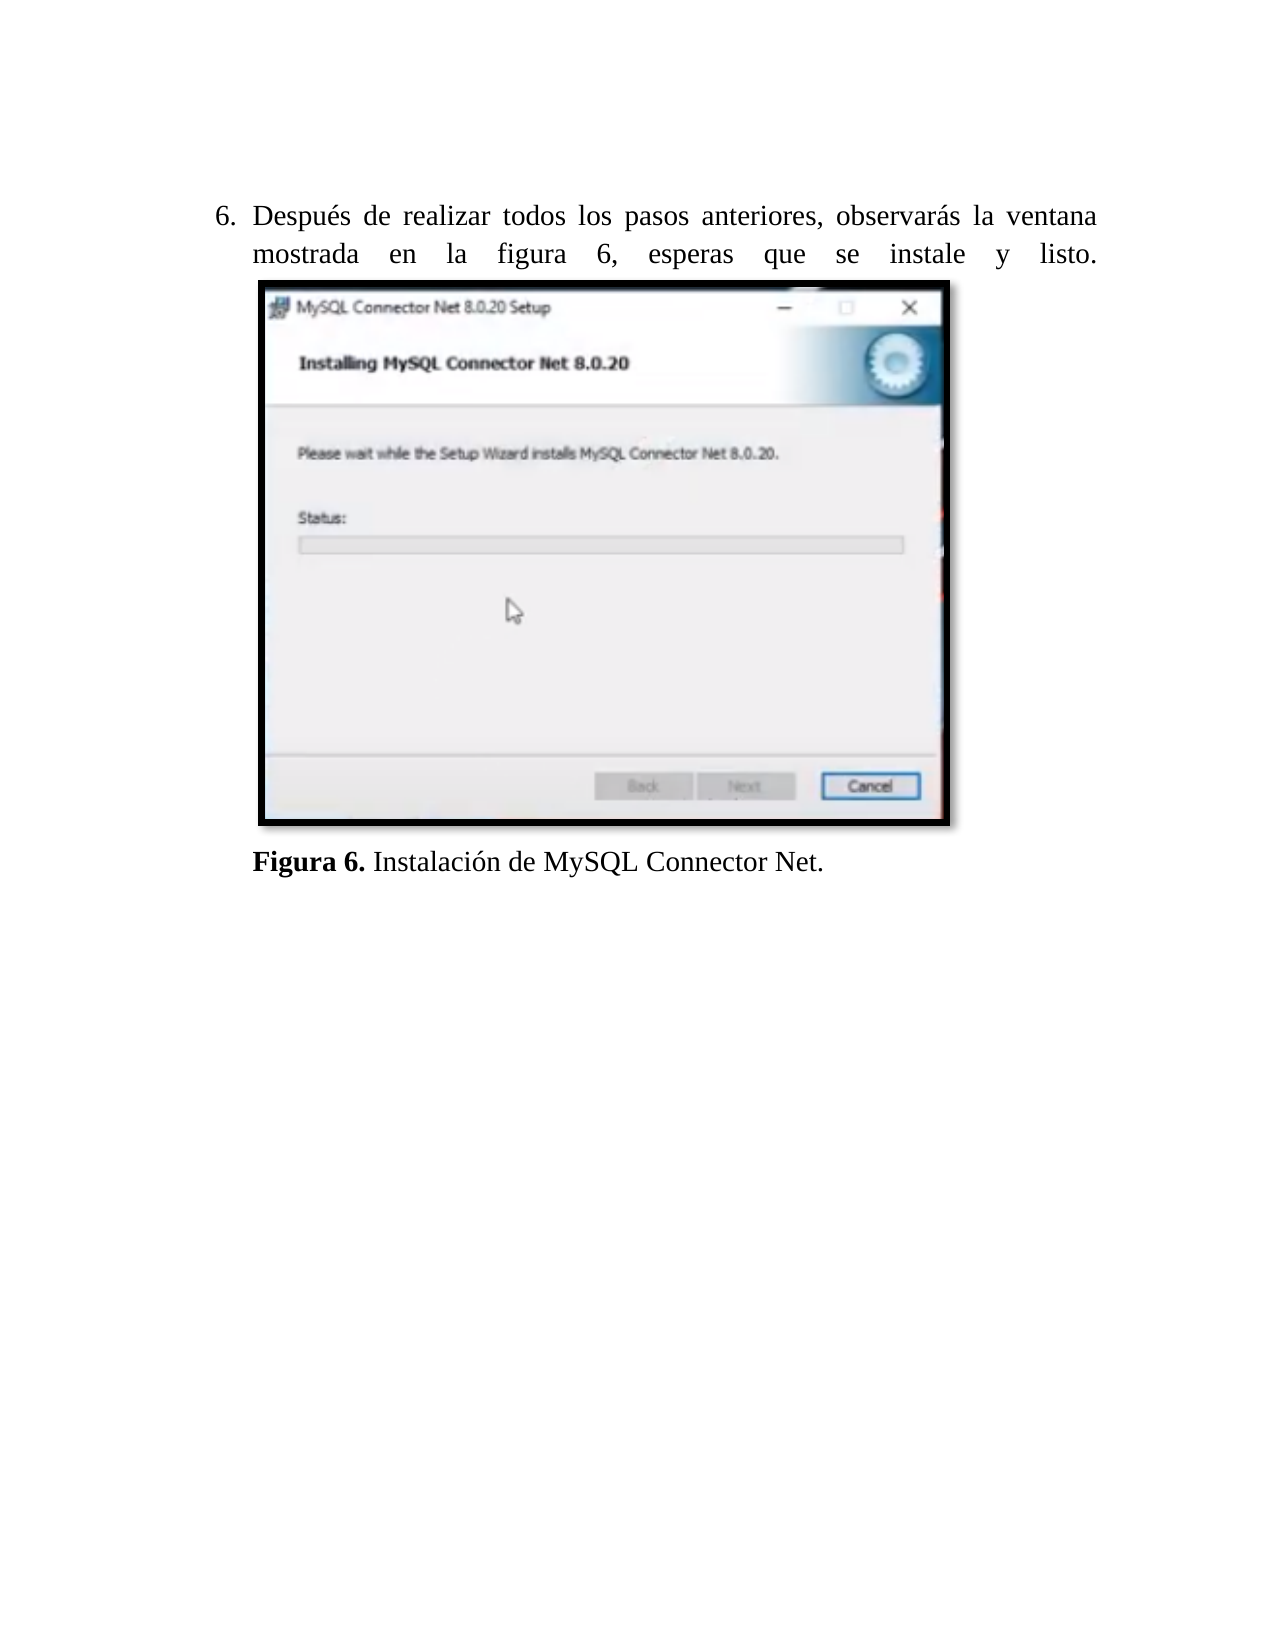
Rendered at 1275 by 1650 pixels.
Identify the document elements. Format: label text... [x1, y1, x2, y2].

picture [265, 287, 944, 819]
list Figura 6. Instalación de MySQL Connector Net. [252, 844, 1098, 878]
